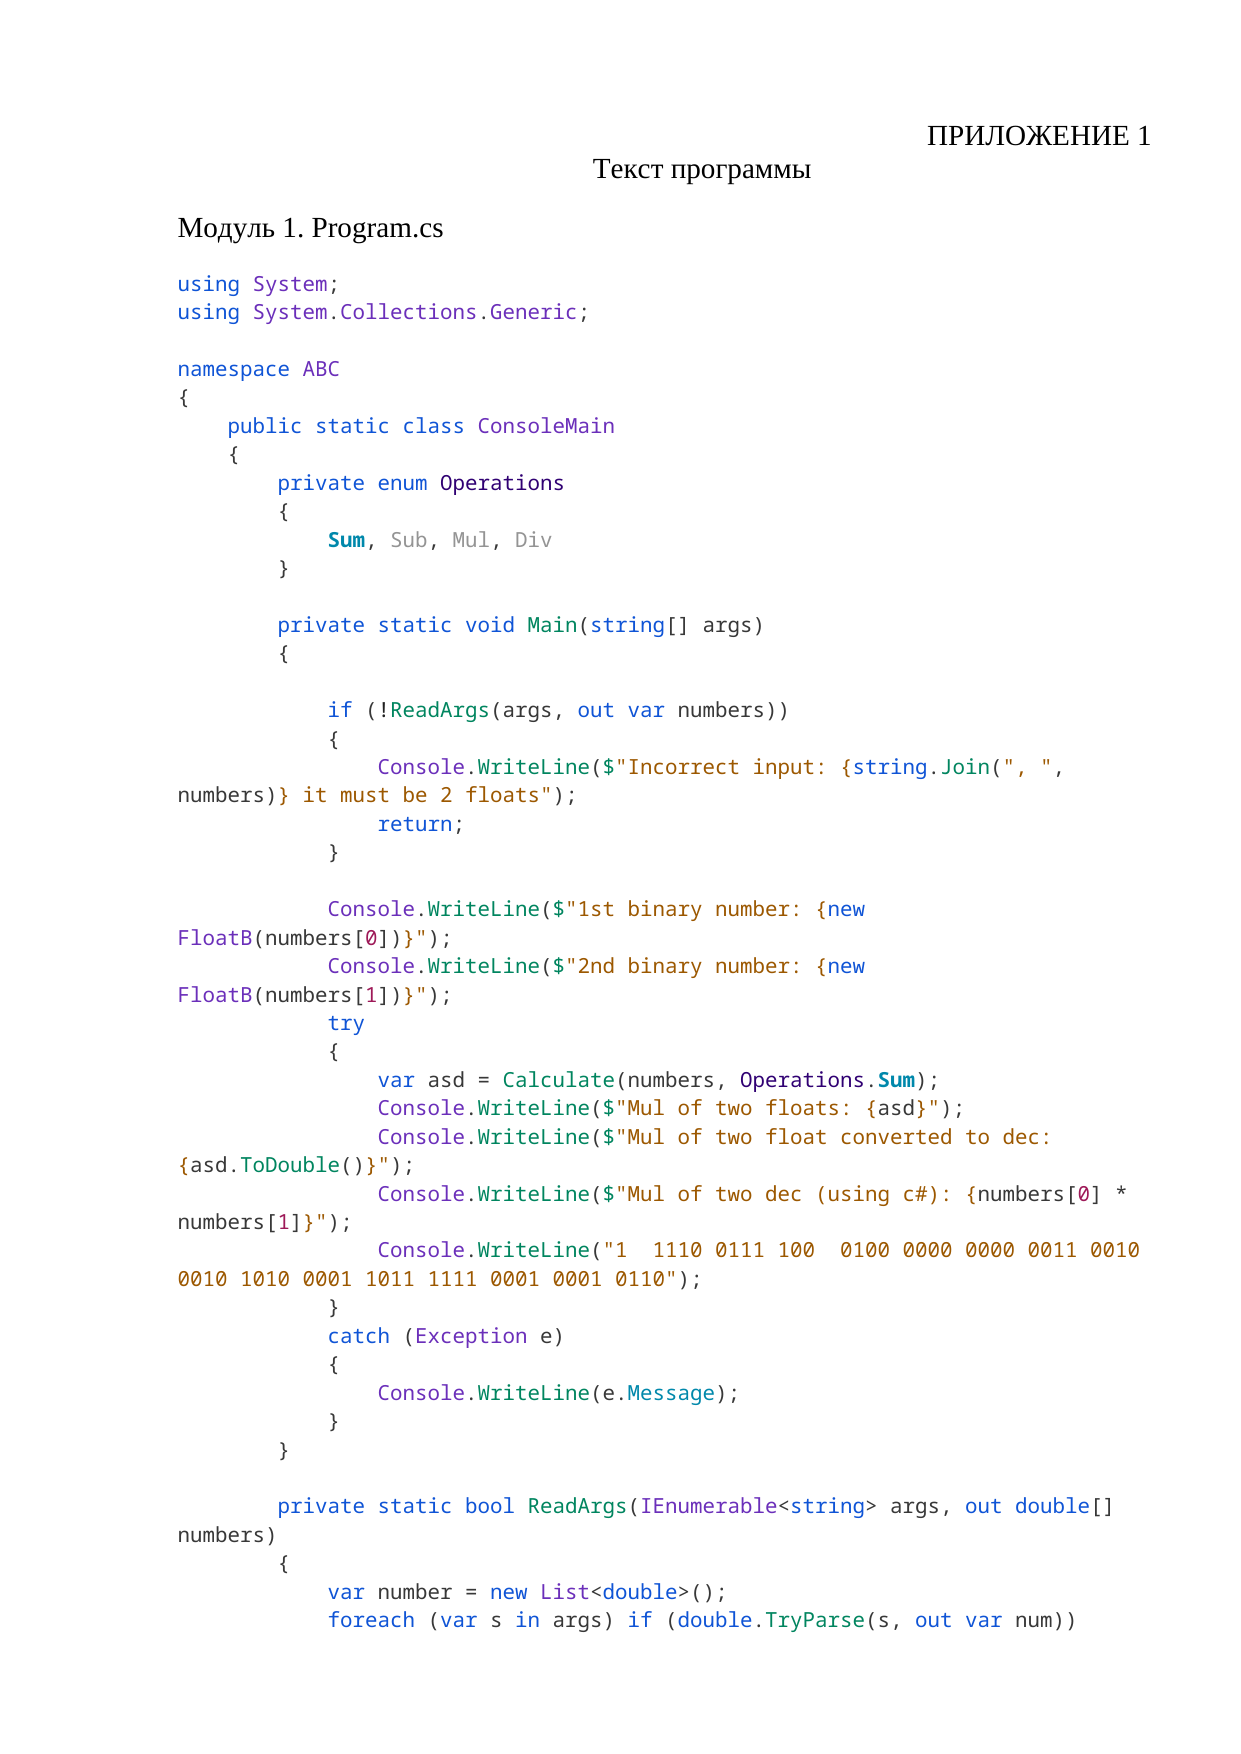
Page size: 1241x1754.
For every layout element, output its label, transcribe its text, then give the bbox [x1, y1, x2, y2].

list ПРИЛОЖЕНИЕ 1 [252, 118, 1152, 152]
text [177, 269, 1152, 1634]
list Текст программы [252, 152, 1152, 185]
text Модуль 1. Program.cs [177, 210, 1152, 244]
